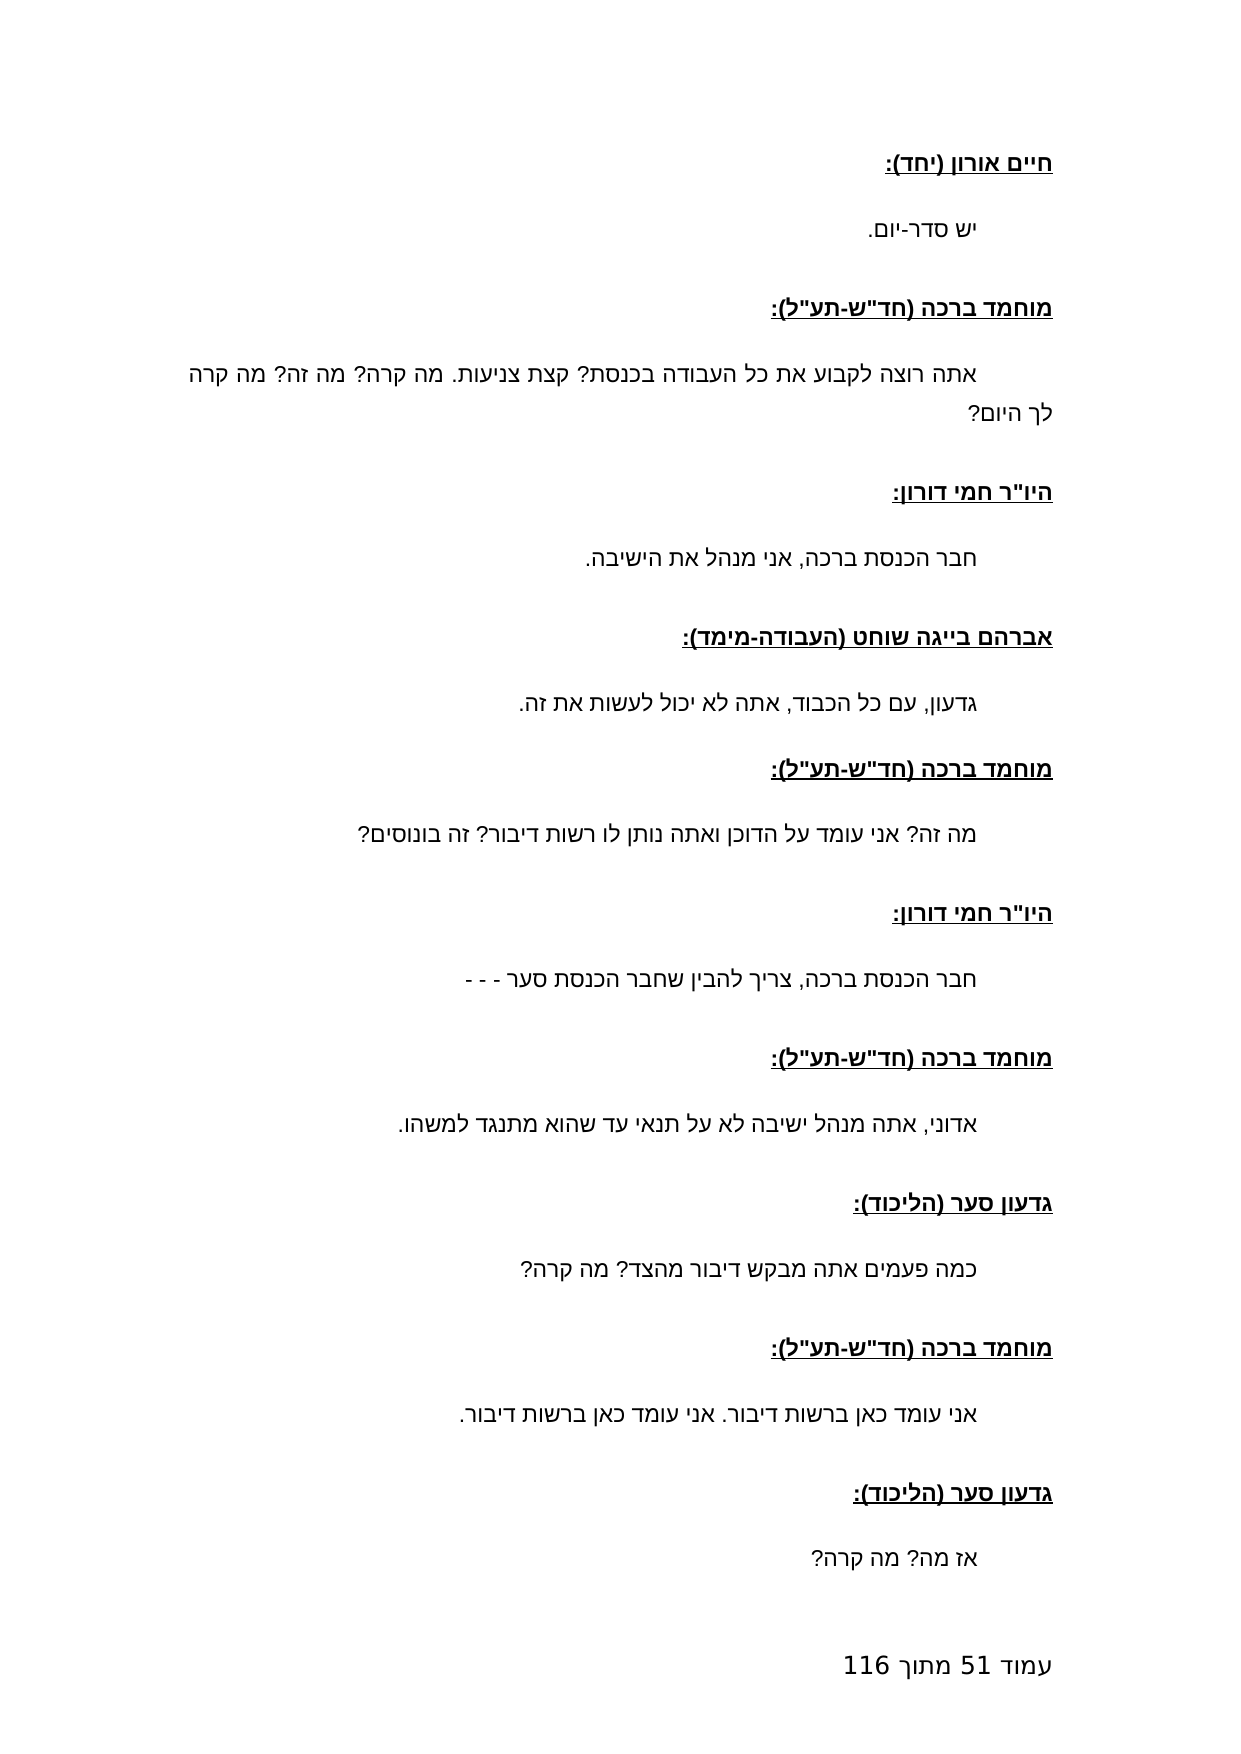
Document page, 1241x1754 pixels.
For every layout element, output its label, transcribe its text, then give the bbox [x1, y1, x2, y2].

text היו"ר חמי דורון: [187, 900, 1053, 927]
text חבר הכנסת ברכה, צריך להבין שחבר הכנסת סער - - - [187, 966, 1053, 992]
text חבר הכנסת ברכה, אני מנהל את הישיבה. [187, 545, 1053, 571]
text גדעון, עם כל הכבוד, אתה לא יכול לעשות את זה. [187, 690, 1053, 716]
text אני עומד כאן ברשות דיבור. אני עומד כאן ברשות דיבור. [187, 1401, 1053, 1427]
text אתה רוצה לקבוע את כל העבודה בכנסת? קצת צניעות. מה קרה? מה זה? מה קרה לך היום? [187, 361, 1053, 426]
text גדעון סער (הליכוד): [187, 1479, 1053, 1506]
text כמה פעמים אתה מבקש דיבור מהצד? מה קרה? [187, 1256, 1053, 1282]
text מוחמד ברכה (חד"ש-תע"ל): [187, 1335, 1053, 1361]
text מוחמד ברכה (חד"ש-תע"ל): [187, 756, 1053, 782]
text גדעון סער (הליכוד): [187, 1190, 1053, 1216]
text מוחמד ברכה (חד"ש-תע"ל): [187, 295, 1053, 321]
text חיים אורון (יחד): [187, 150, 1053, 176]
text אז מה? מה קרה? [187, 1545, 1053, 1572]
text יש סדר-יום. [187, 216, 1053, 242]
text מה זה? אני עומד על הדוכן ואתה נותן לו רשות דיבור? זה בונוסים? [187, 821, 1053, 848]
text היו"ר חמי דורון: [187, 479, 1053, 505]
text אדוני, אתה מנהל ישיבה לא על תנאי עד שהוא מתנגד למשהו. [187, 1111, 1053, 1137]
text אברהם בייגה שוחט (העבודה-מימד): [187, 624, 1053, 650]
text מוחמד ברכה (חד"ש-תע"ל): [187, 1045, 1053, 1071]
